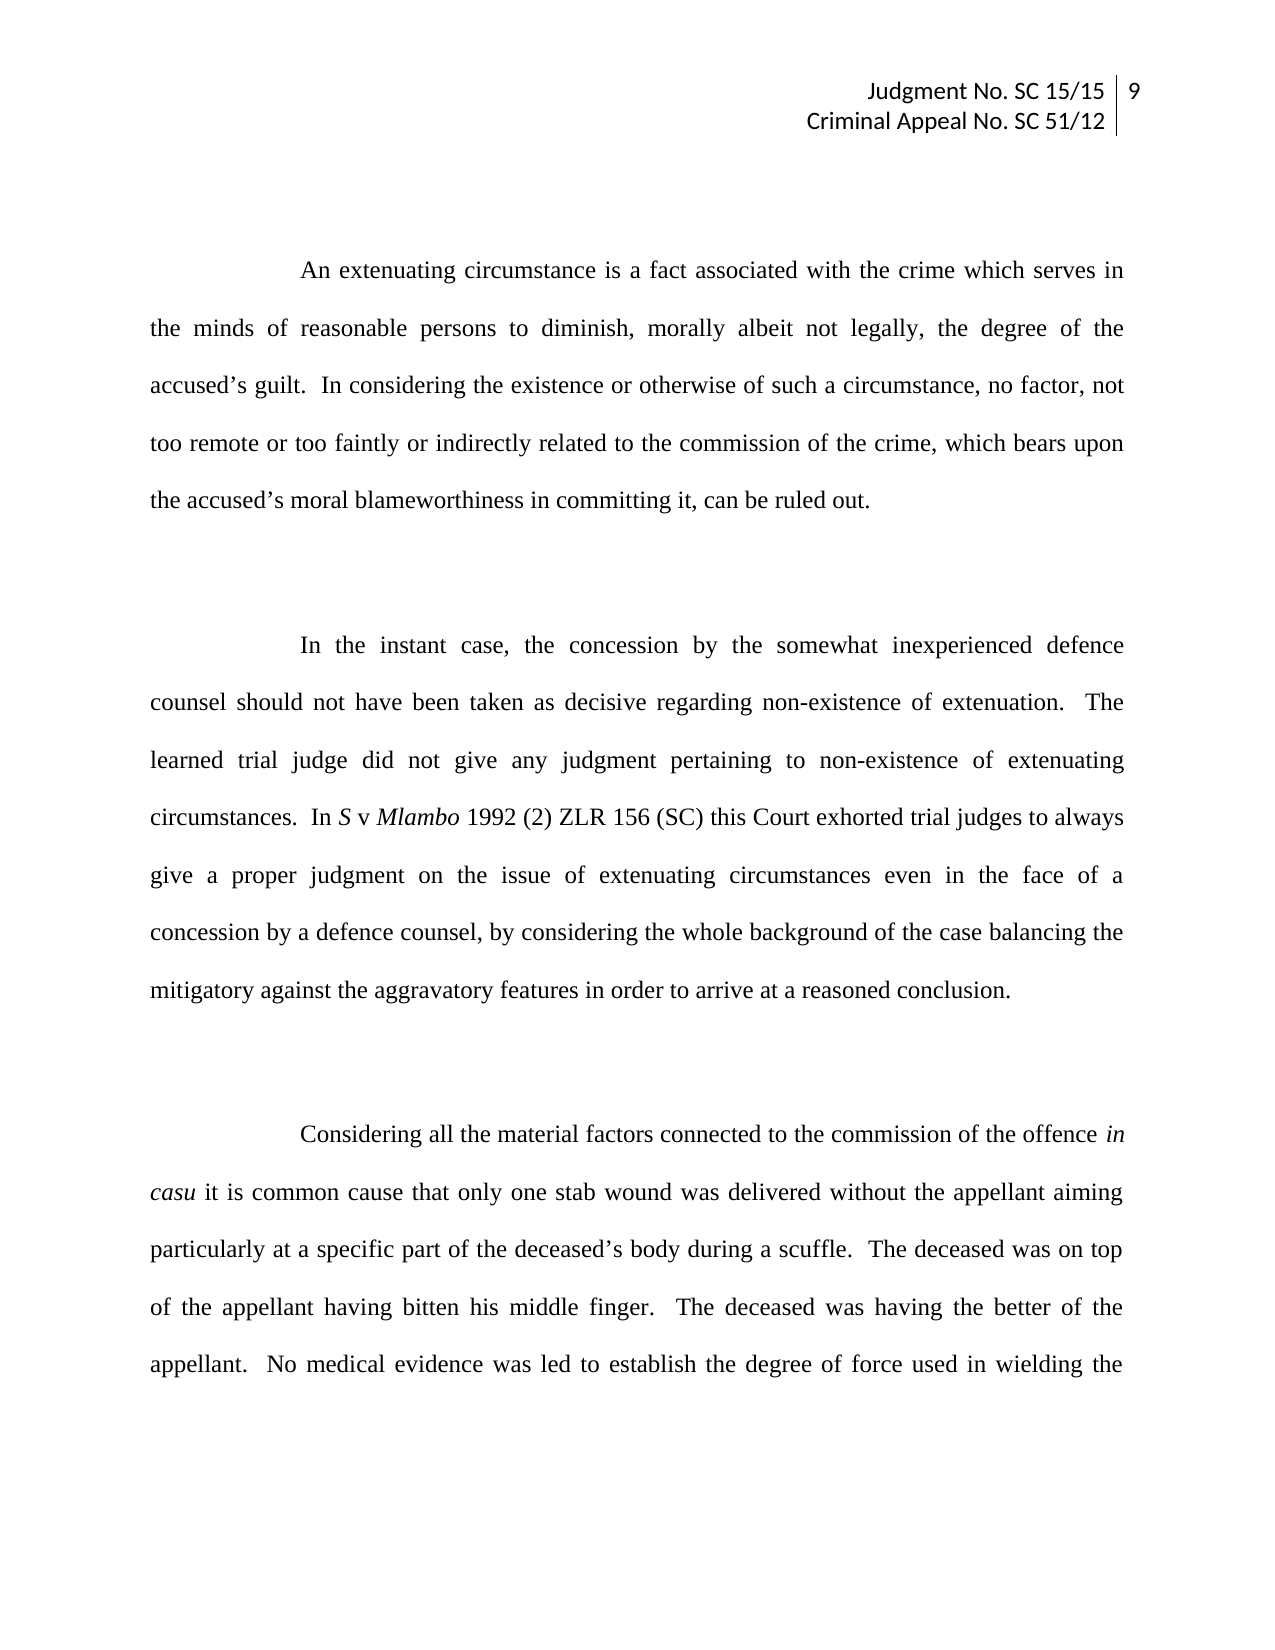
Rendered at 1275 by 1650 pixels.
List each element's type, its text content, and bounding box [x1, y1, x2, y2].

text An extenuating circumstance is a fact associated with the crime which serves in the minds of reasonable persons to diminish, morally albeit not legally, the degree of the accused’s guilt. In considering the existence or otherwise of such a circumstance, no factor, not too remote or too faintly or indirectly related to the commission of the crime, which bears upon the accused’s moral blameworthiness in committing it, can be ruled out. [150, 255, 1125, 514]
text In the instant case, the concession by the somewhat inexperienced defence counsel should not have been taken as decisive regarding non-existence of extenuation. The learned trial judge did not give any judgment pertaining to non-existence of extenuating circumstances. In S v Mlambo 1992 (2) ZLR 156 (SC) this Court exhorted trial judges to always give a proper judgment on the issue of extenuating circumstances even in the face of a concession by a defence counsel, by considering the whole background of the case balancing the mitigatory against the aggravatory features in order to arrive at a reasoned conclusion. [150, 630, 1125, 1004]
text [150, 1119, 1125, 1378]
